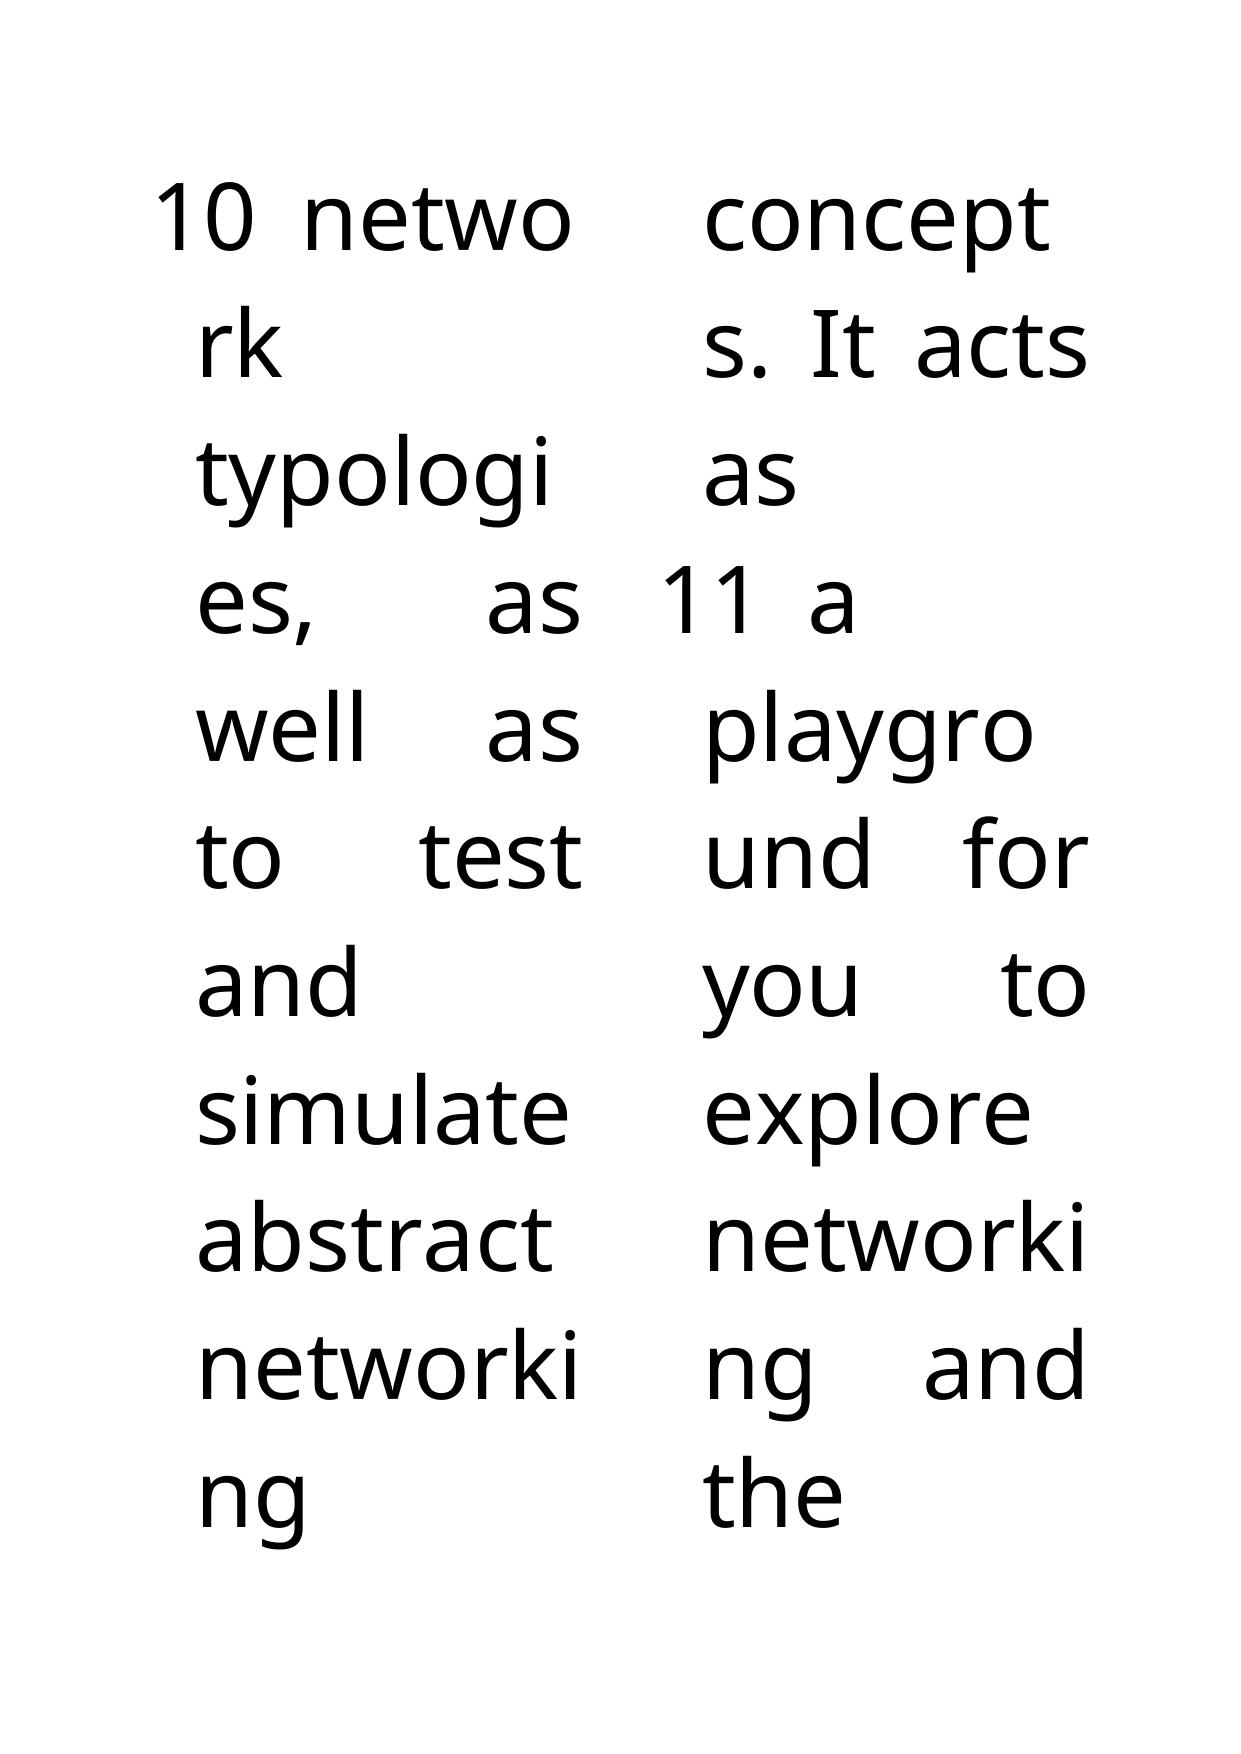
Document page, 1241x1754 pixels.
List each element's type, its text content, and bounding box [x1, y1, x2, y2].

list network typologies, as well as to test and simulate abstract networking concepts. It acts as [150, 150, 583, 1555]
list network typologies, as well as to test and simulate abstract networking concepts. It acts as [657, 150, 1090, 533]
list a playground for you to explore networking and the experience is very close to what you [657, 533, 1090, 1555]
